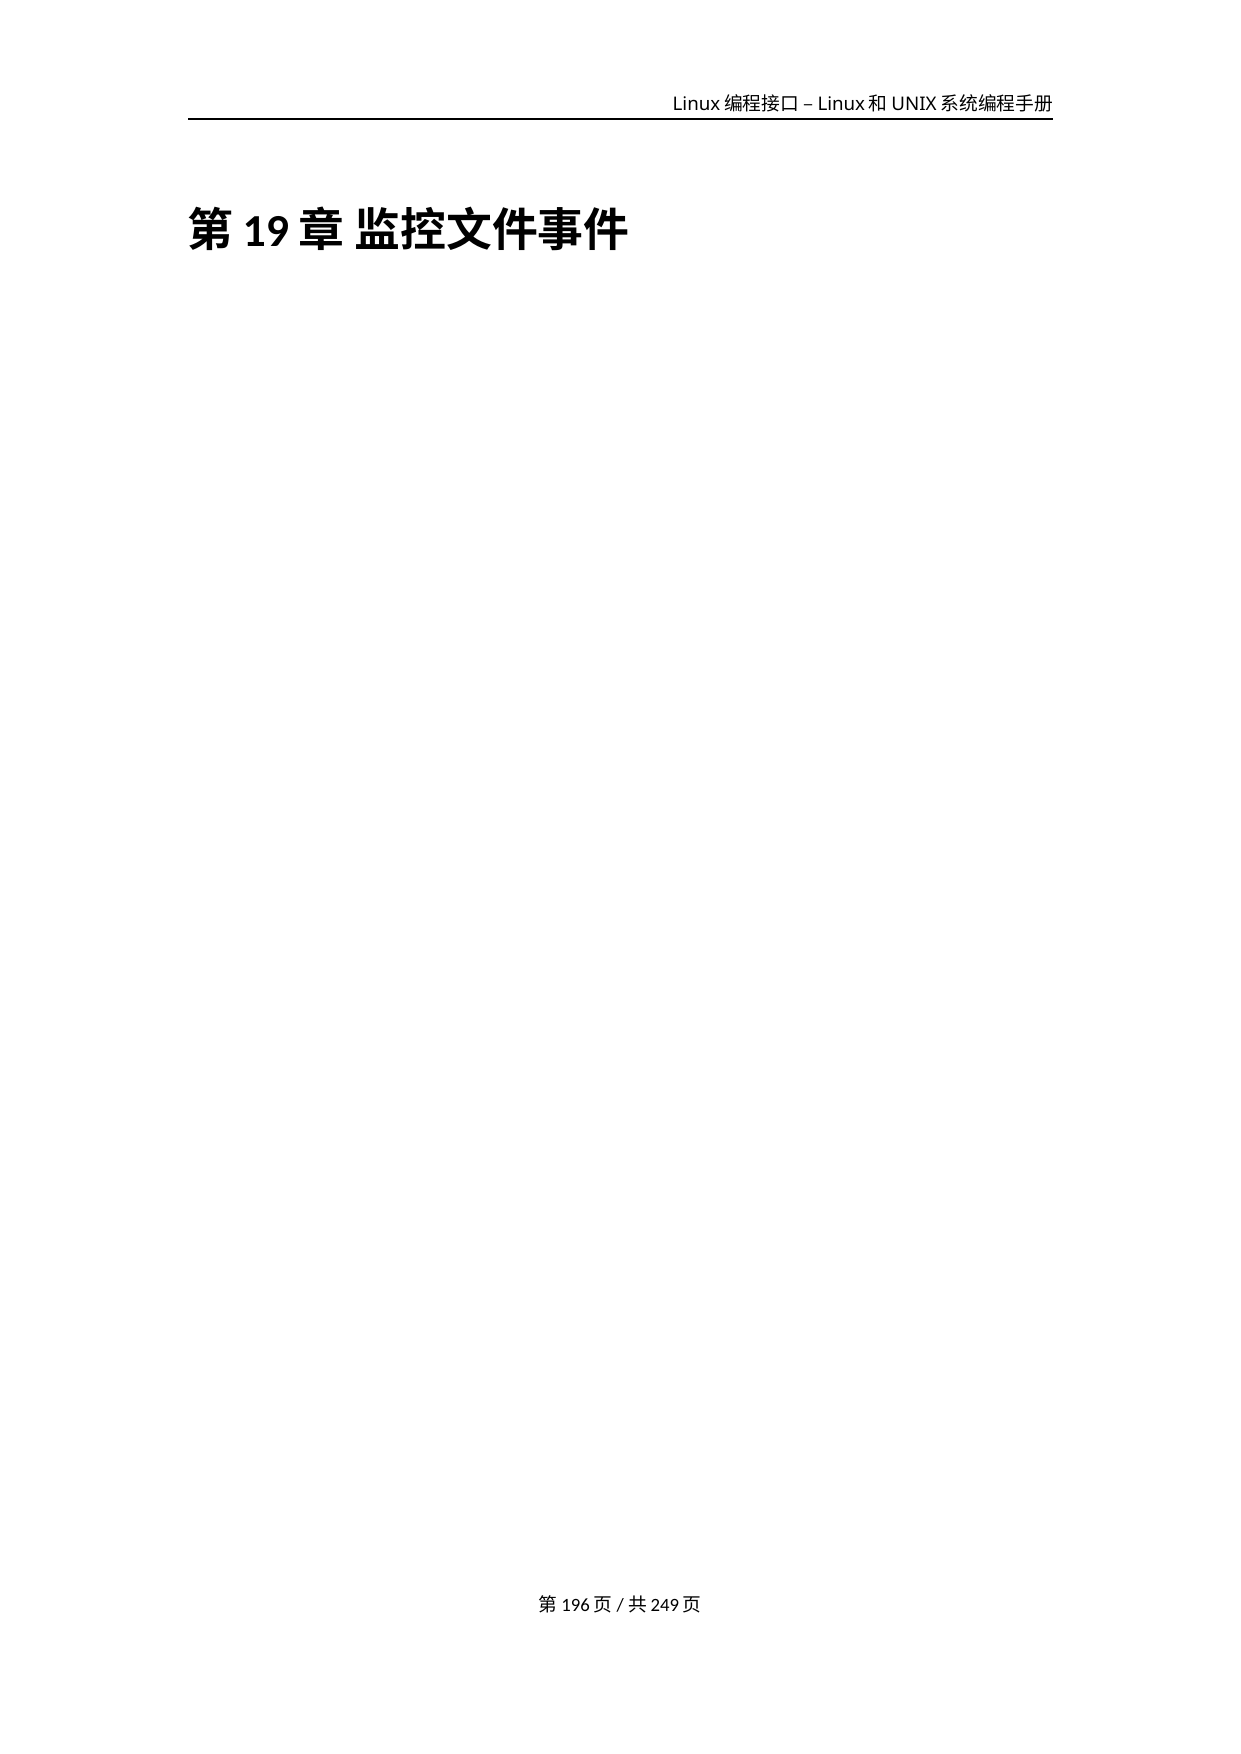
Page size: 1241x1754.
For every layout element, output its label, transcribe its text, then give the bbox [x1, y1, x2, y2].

subtitle 第19章 监控文件事件 [187, 192, 1053, 260]
